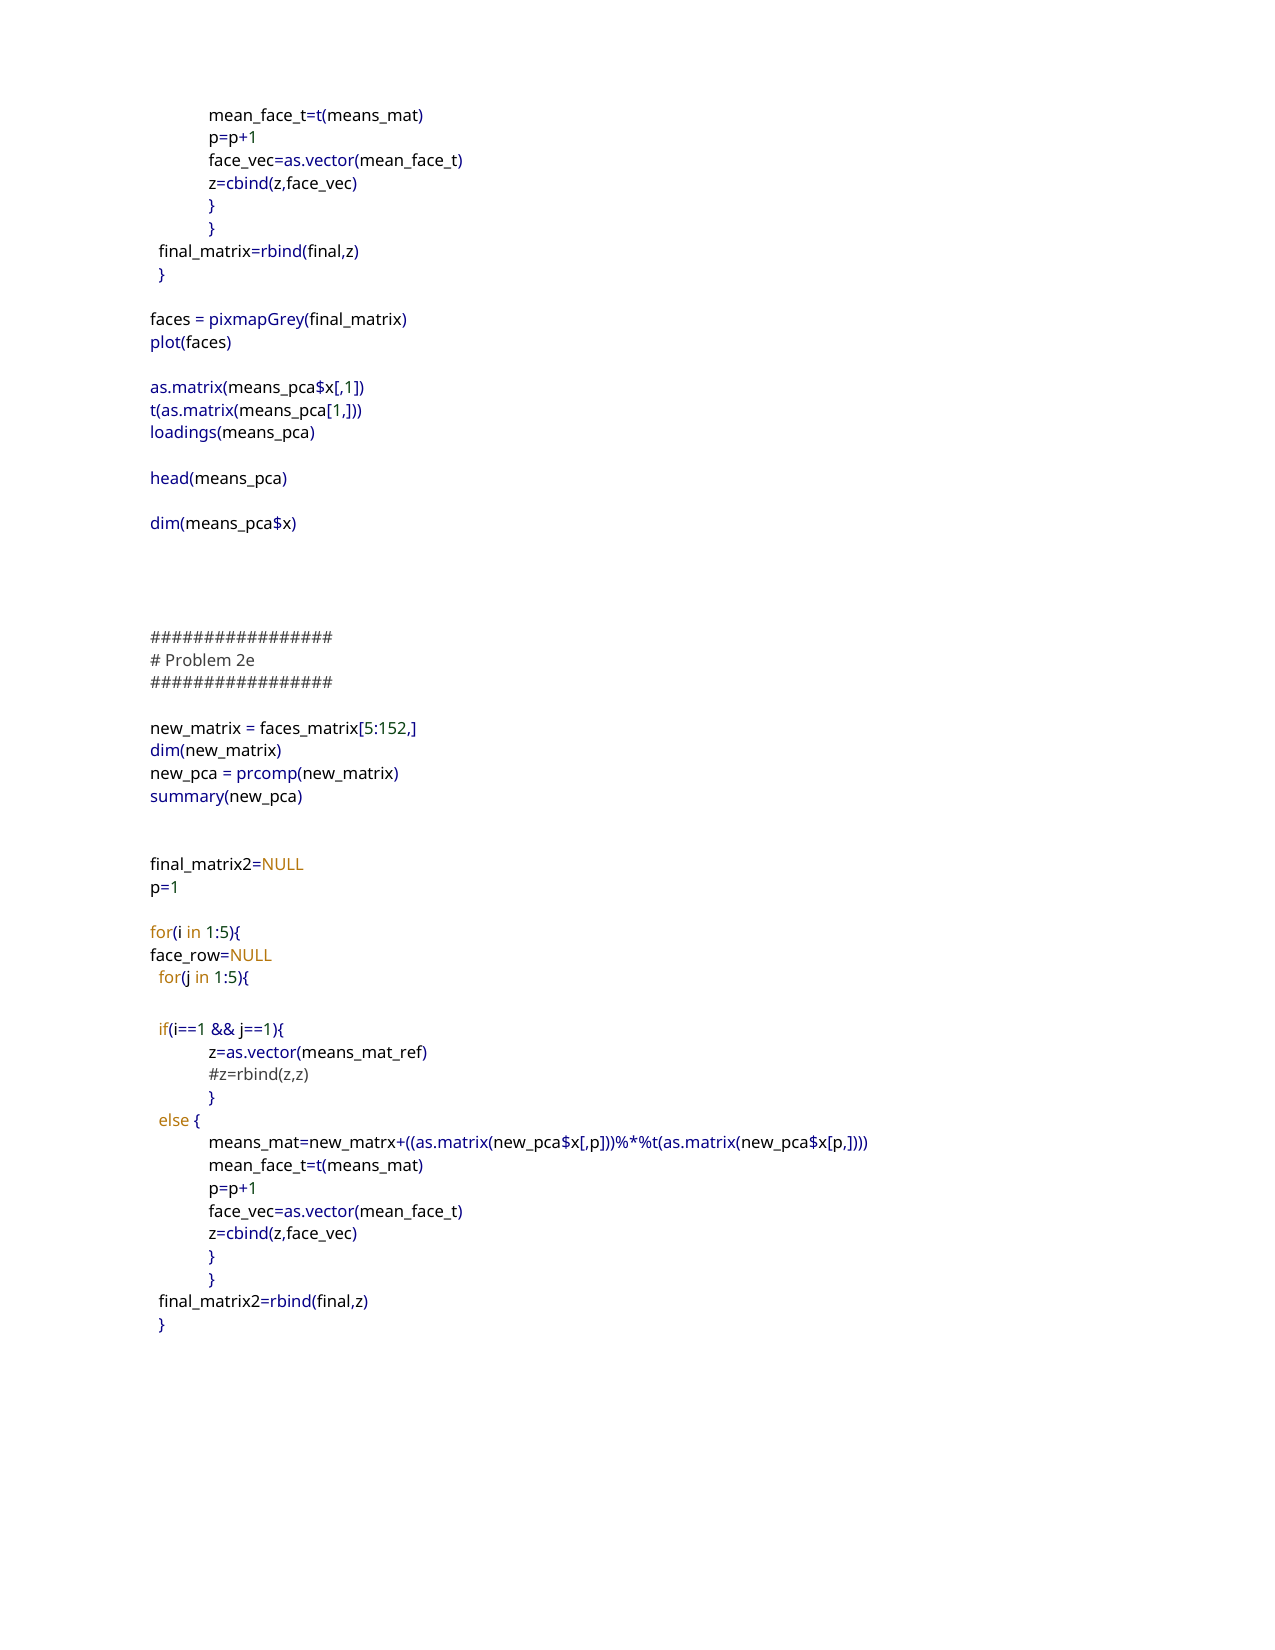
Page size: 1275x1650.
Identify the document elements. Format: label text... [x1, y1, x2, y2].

text p=p+1 [150, 126, 1125, 148]
text final_matrix=rbind(final,z) [150, 239, 1125, 262]
text else { [150, 1108, 1125, 1131]
text head(means_pca) [150, 466, 1125, 489]
text final_matrix2=rbind(final,z) [150, 1290, 1125, 1313]
text z=cbind(z,face_vec) [150, 171, 1125, 194]
text faces = pixmapGrey(final_matrix) [150, 307, 1125, 330]
text ################# [150, 671, 1125, 693]
text final_matrix2=NULL [150, 852, 1125, 875]
text z=cbind(z,face_vec) [150, 1222, 1125, 1244]
text dim(new_matrix) [150, 739, 1125, 762]
text ################# [150, 625, 1125, 648]
text face_vec=as.vector(mean_face_t) [150, 148, 1125, 171]
text } [150, 262, 1125, 285]
text p=p+1 [150, 1176, 1125, 1199]
text new_pca = prcomp(new_matrix) [150, 762, 1125, 784]
text dim(means_pca$x) [150, 512, 1125, 534]
text z=as.vector(means_mat_ref) [150, 1040, 1125, 1063]
text #z=rbind(z,z) [150, 1063, 1125, 1086]
text face_vec=as.vector(mean_face_t) [150, 1199, 1125, 1222]
text # Problem 2e [150, 648, 1125, 671]
text } [150, 1313, 1125, 1335]
text } [150, 1086, 1125, 1108]
text summary(new_pca) [150, 784, 1125, 807]
text } [150, 194, 1125, 217]
text means_mat=new_matrx+((as.matrix(new_pca$x[,p]))%*%t(as.matrix(new_pca$x[p,]))) [150, 1131, 1125, 1154]
text p=1 [150, 875, 1125, 898]
text mean_face_t=t(means_mat) [150, 1154, 1125, 1176]
text } [150, 1267, 1125, 1290]
text loadings(means_pca) [150, 421, 1125, 444]
text as.matrix(means_pca$x[,1]) [150, 376, 1125, 398]
text t(as.matrix(means_pca[1,])) [150, 398, 1125, 421]
text plot(faces) [150, 330, 1125, 353]
text if(i==1 && j==1){ [150, 1017, 1125, 1040]
text } [150, 1244, 1125, 1267]
text face_row=NULL [150, 943, 1125, 966]
text for(j in 1:5){ [150, 966, 1125, 989]
text mean_face_t=t(means_mat) [150, 103, 1125, 126]
text new_matrix = faces_matrix[5:152,] [150, 716, 1125, 739]
text } [150, 217, 1125, 239]
text for(i in 1:5){ [150, 921, 1125, 943]
